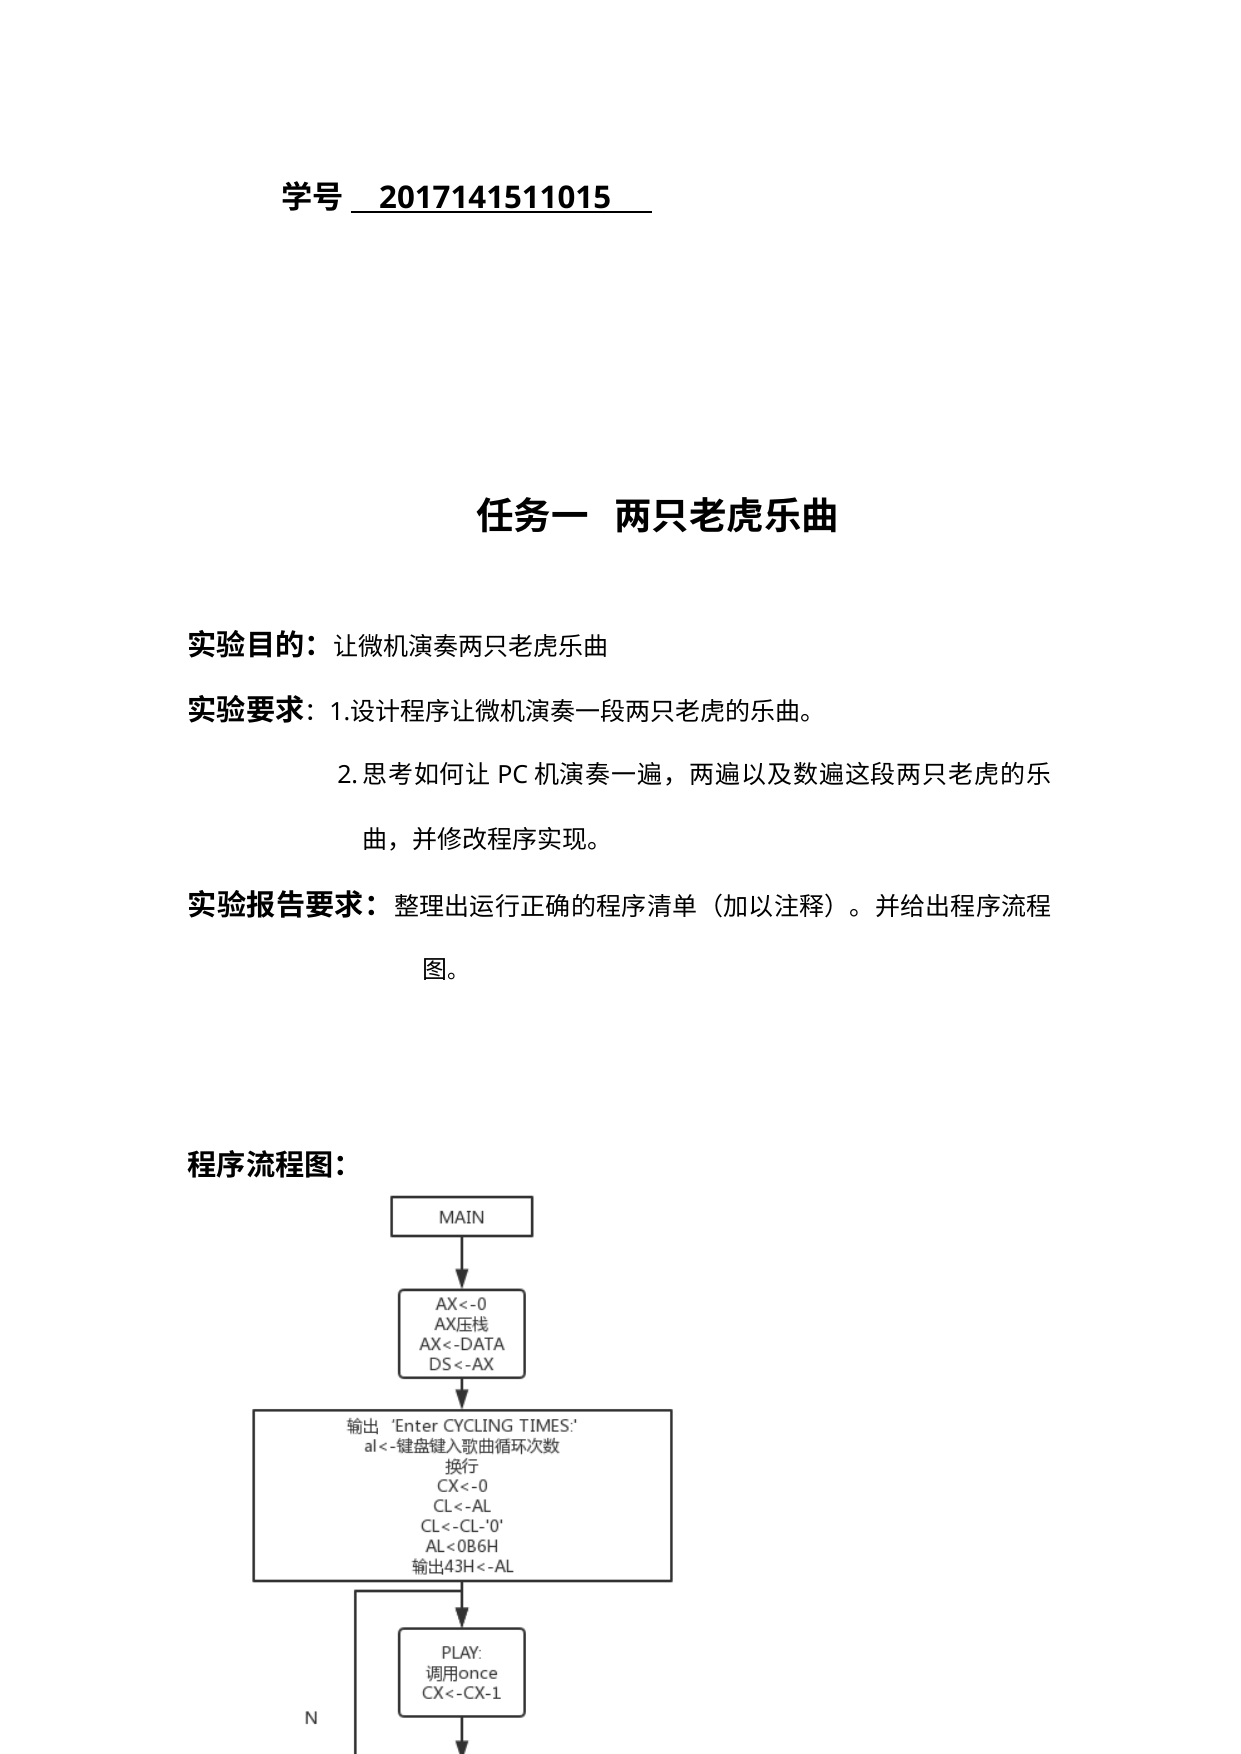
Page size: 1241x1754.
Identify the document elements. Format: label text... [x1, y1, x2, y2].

text 学号 2017141511015 [187, 162, 1053, 227]
text 实验要求：1.设计程序让微机演奏一段两只老虎的乐曲。 [187, 675, 1053, 740]
text 任务一 两只老虎乐曲 [187, 480, 1053, 545]
picture [151, 1138, 748, 1754]
text 程序流程图： [187, 1130, 1053, 1195]
list 思考如何让PC机演奏一遍，两遍以及数遍这段两只老虎的乐曲，并修改程序实现。 [337, 740, 1053, 870]
text 实验目的：让微机演奏两只老虎乐曲 [187, 610, 1053, 675]
list 实验报告要求：整理出运行正确的程序清单（加以注释）。并给出程序流程图。 [187, 870, 1053, 1000]
